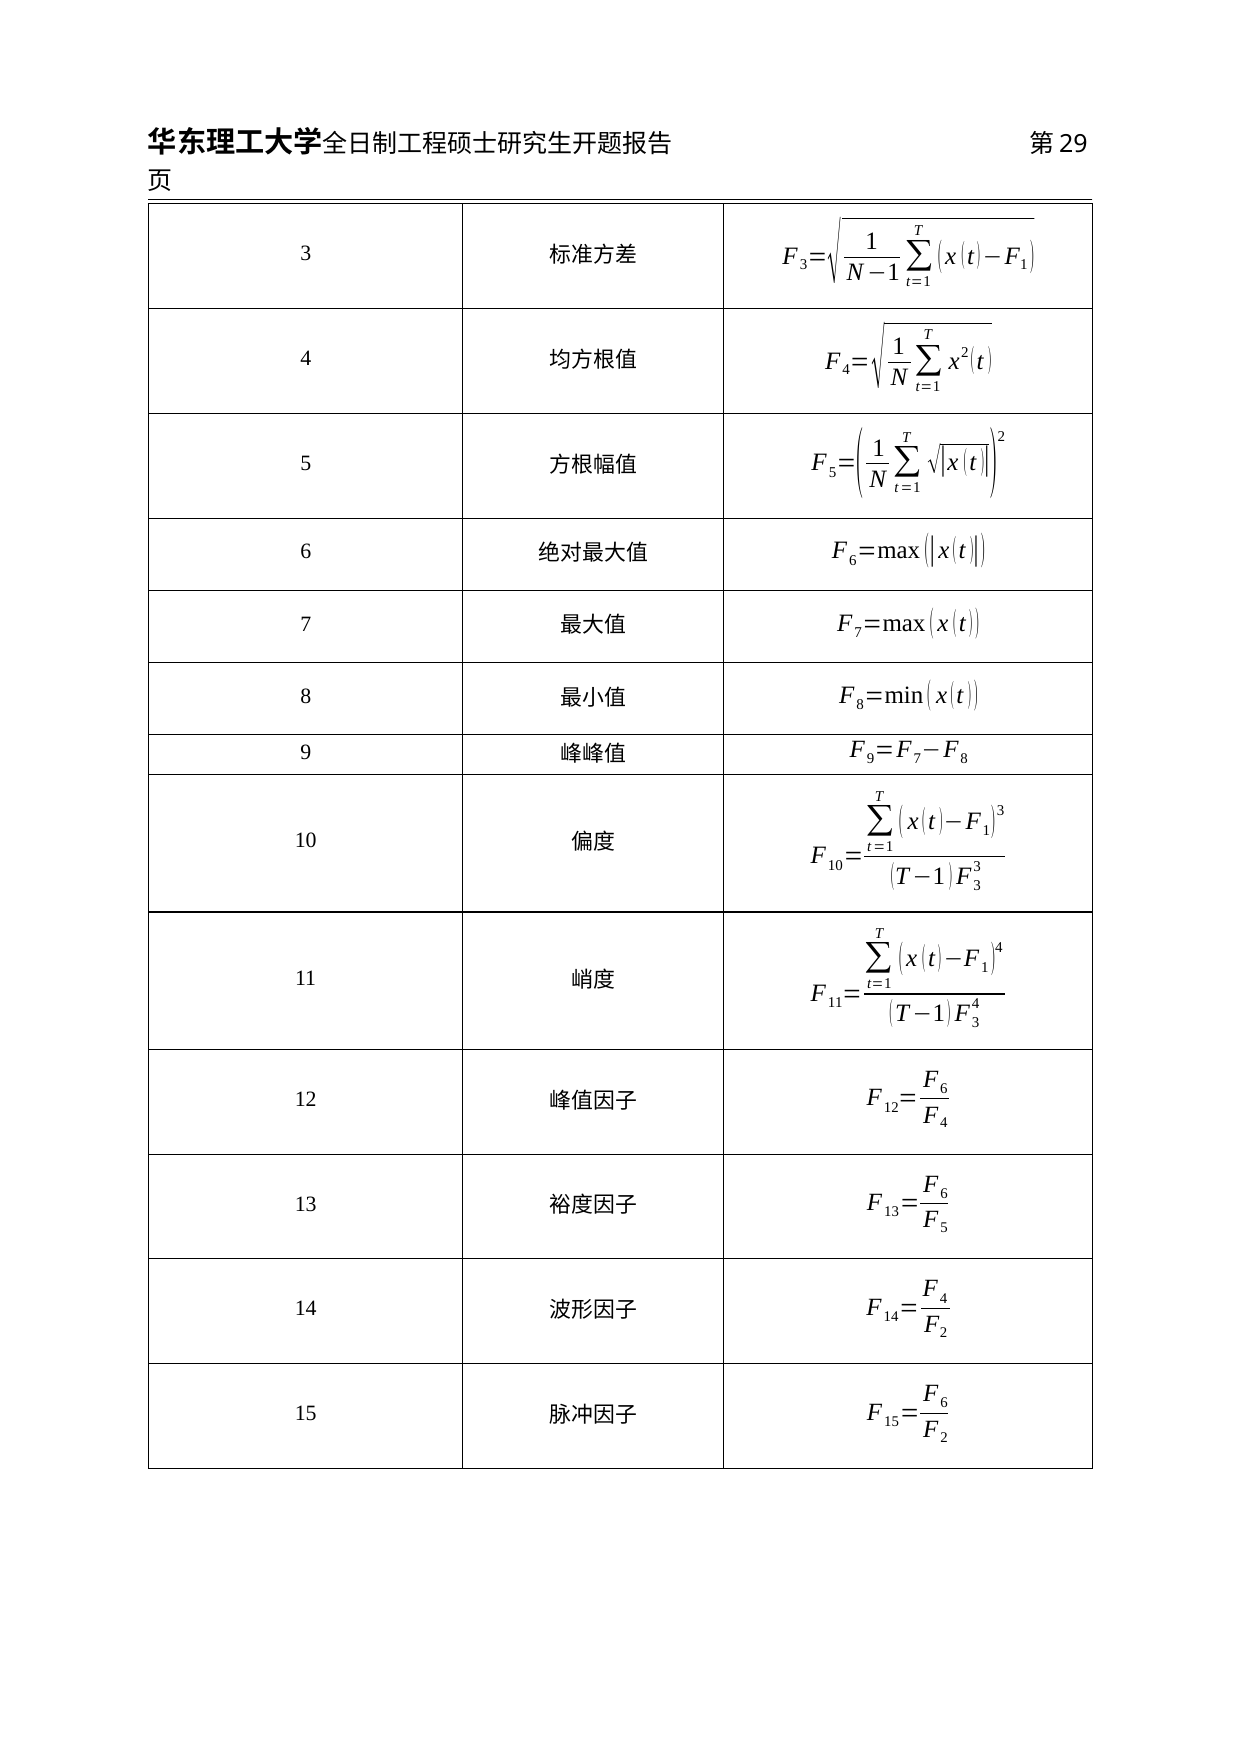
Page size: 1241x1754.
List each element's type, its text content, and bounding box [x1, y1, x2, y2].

table_cell 7 [149, 591, 462, 662]
table_cell 方根幅值 [463, 414, 723, 517]
table_cell 绝对最大值 [463, 519, 723, 590]
table_cell [724, 913, 1092, 1049]
table_cell [724, 1364, 1092, 1468]
table_cell [724, 591, 1092, 662]
table_cell 脉冲因子 [463, 1364, 723, 1468]
table_cell 峰值因子 [463, 1050, 723, 1153]
table_cell 14 [149, 1259, 462, 1363]
table_cell 偏度 [463, 775, 723, 911]
table_cell 峭度 [463, 913, 723, 1049]
table_cell 均方根值 [463, 309, 723, 413]
table_cell [724, 519, 1092, 590]
table_cell 13 [149, 1155, 462, 1258]
table_cell 3 [149, 204, 462, 308]
table_cell 裕度因子 [463, 1155, 723, 1258]
table_cell [724, 1155, 1092, 1258]
table_cell [724, 735, 1092, 774]
table_cell 4 [149, 309, 462, 413]
table_cell 波形因子 [463, 1259, 723, 1363]
table_cell 15 [149, 1364, 462, 1468]
table_cell 最大值 [463, 591, 723, 662]
table_cell [724, 309, 1092, 413]
table_cell 12 [149, 1050, 462, 1153]
table_cell 5 [149, 414, 462, 517]
table_cell [724, 663, 1092, 734]
table_cell 8 [149, 663, 462, 734]
table_cell [724, 775, 1092, 911]
table_cell 9 [149, 735, 462, 774]
table_cell 峰峰值 [463, 735, 723, 774]
table_cell 6 [149, 519, 462, 590]
table_cell 11 [149, 913, 462, 1049]
table_cell 标准方差 [463, 204, 723, 308]
table_cell [724, 1050, 1092, 1153]
table_cell 10 [149, 775, 462, 911]
table_cell 最小值 [463, 663, 723, 734]
table_cell [724, 414, 1092, 517]
table_cell [724, 1259, 1092, 1363]
table_cell [724, 204, 1092, 308]
